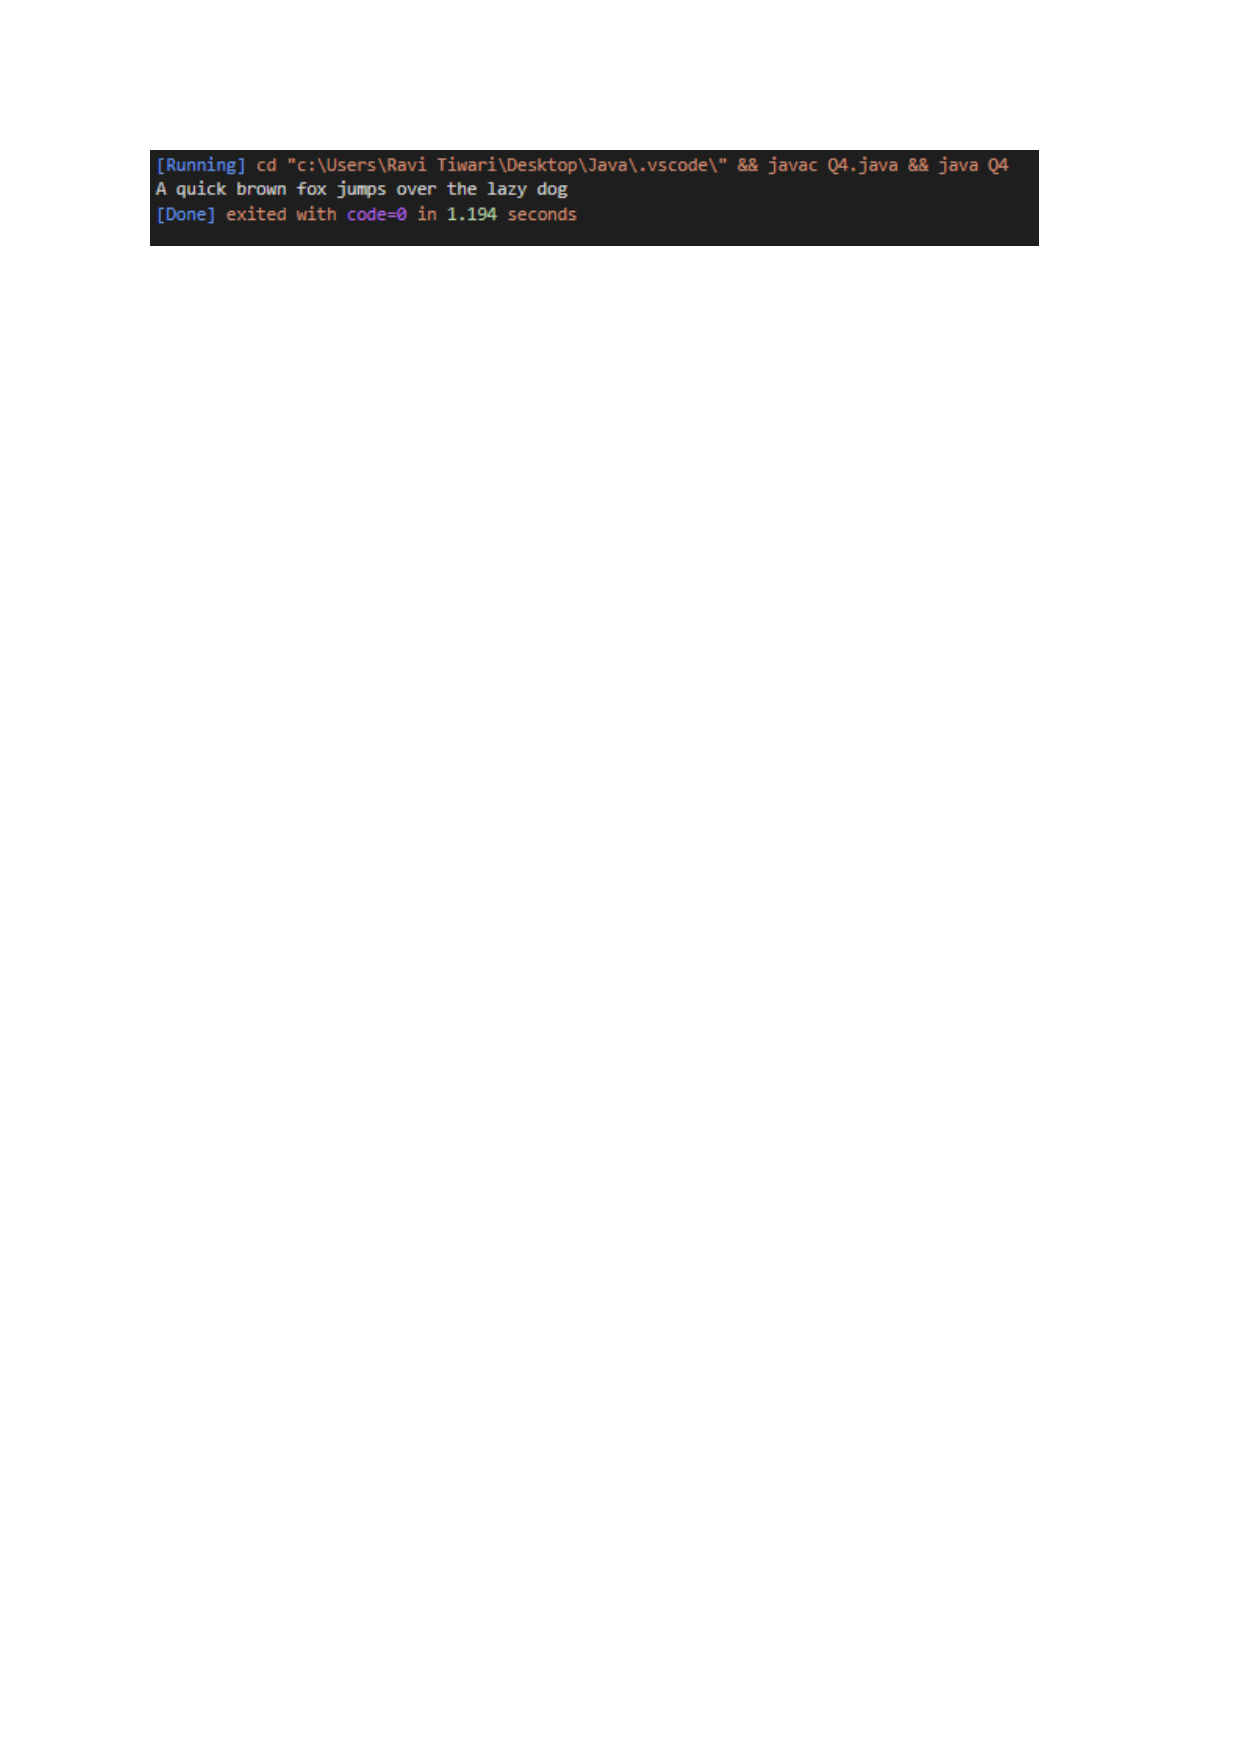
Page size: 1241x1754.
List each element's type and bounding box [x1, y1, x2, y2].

picture [150, 150, 1039, 246]
